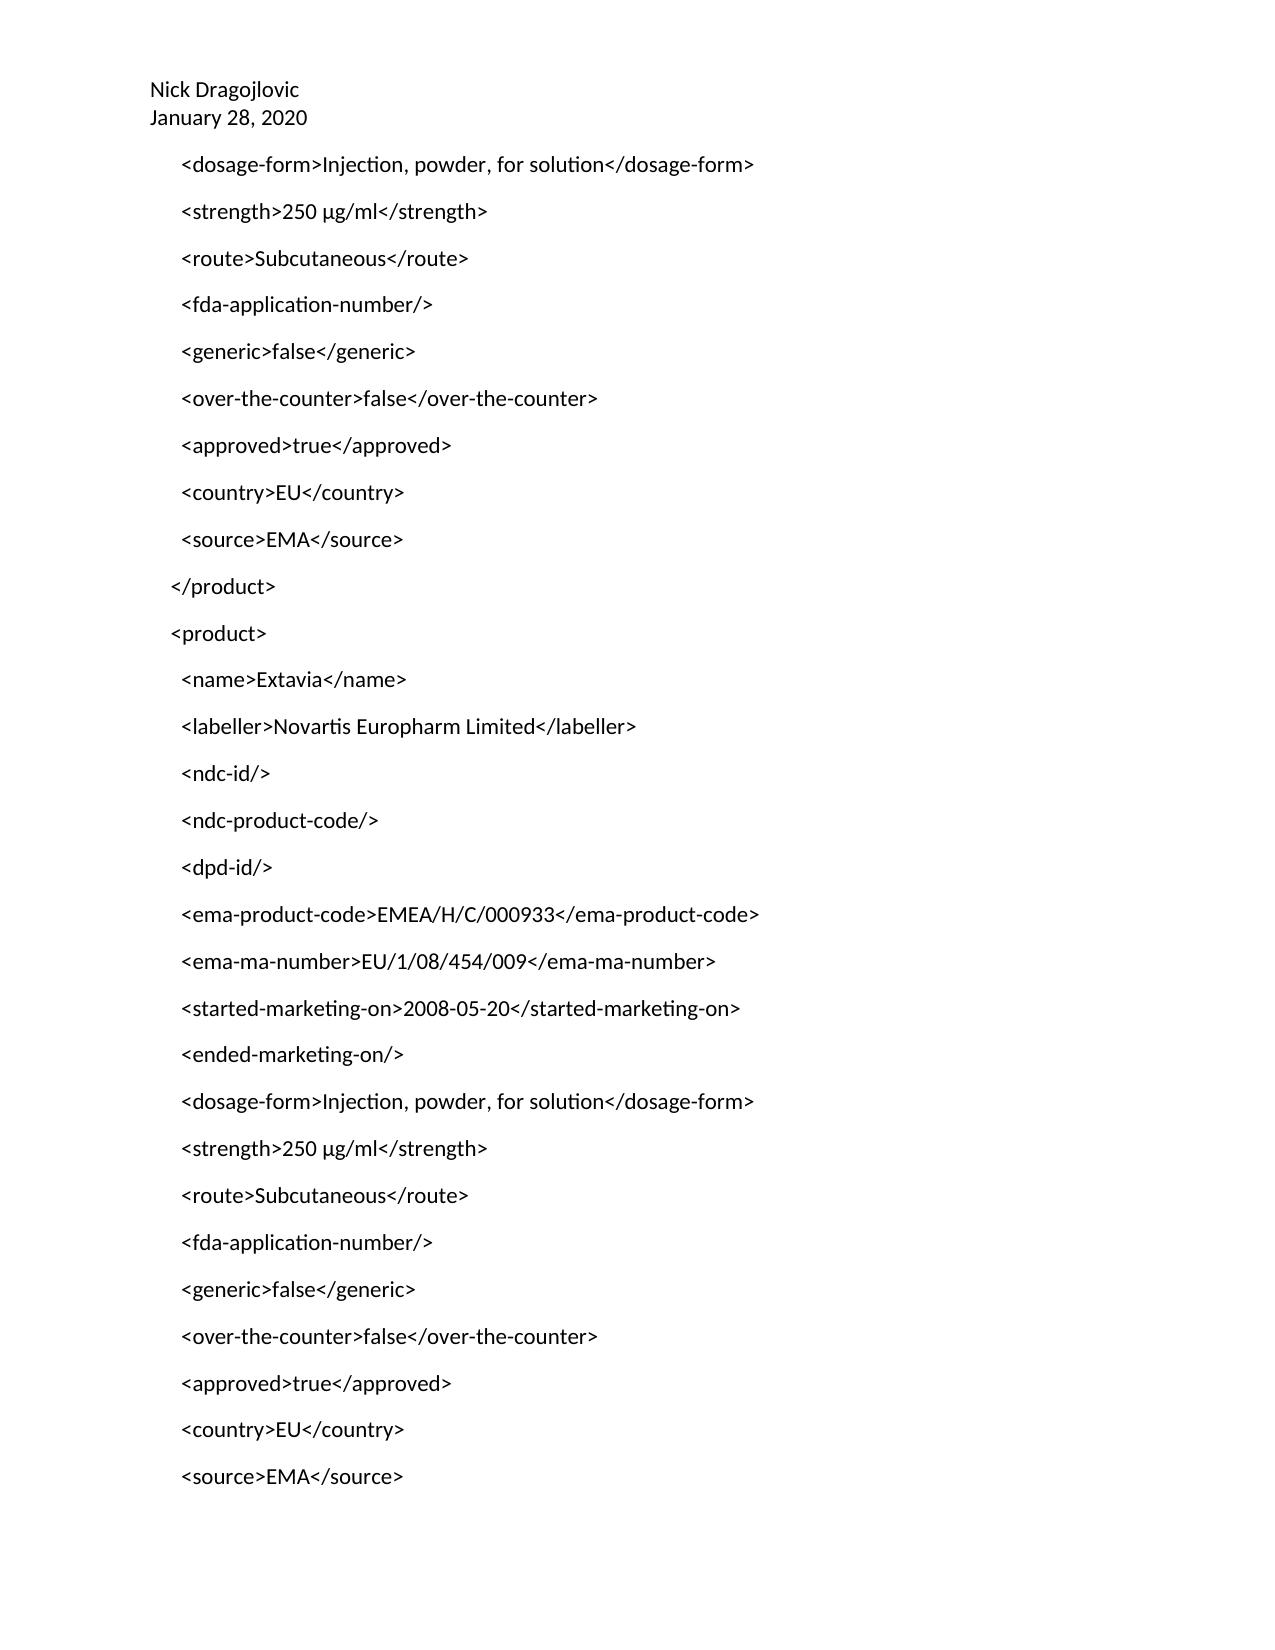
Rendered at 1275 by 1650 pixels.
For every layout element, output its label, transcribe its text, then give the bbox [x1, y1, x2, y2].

text <ema-product-code>EMEA/H/C/000933</ema-product-code> [150, 900, 1125, 928]
text <source>EMA</source> [150, 525, 1125, 553]
text <source>EMA</source> [150, 1462, 1125, 1491]
text <dosage-form>Injection, powder, for solution</dosage-form> [150, 1087, 1125, 1116]
text <over-the-counter>false</over-the-counter> [150, 384, 1125, 412]
text <name>Extavia</name> [150, 666, 1125, 694]
text <labeller>Novartis Europharm Limited</labeller> [150, 712, 1125, 741]
text <country>EU</country> [150, 478, 1125, 506]
text <generic>false</generic> [150, 337, 1125, 366]
text <generic>false</generic> [150, 1275, 1125, 1303]
text <approved>true</approved> [150, 431, 1125, 459]
text <fda-application-number/> [150, 1228, 1125, 1256]
text <approved>true</approved> [150, 1369, 1125, 1397]
text <ndc-id/> [150, 759, 1125, 787]
text <started-marketing-on>2008-05-20</started-marketing-on> [150, 994, 1125, 1022]
text <dpd-id/> [150, 853, 1125, 881]
text <route>Subcutaneous</route> [150, 1181, 1125, 1209]
text <dosage-form>Injection, powder, for solution</dosage-form> [150, 150, 1125, 178]
text <ndc-product-code/> [150, 806, 1125, 834]
text </product> [150, 572, 1125, 600]
text <ema-ma-number>EU/1/08/454/009</ema-ma-number> [150, 947, 1125, 975]
text <fda-application-number/> [150, 291, 1125, 319]
text <country>EU</country> [150, 1416, 1125, 1444]
text <strength>250 μg/ml</strength> [150, 197, 1125, 225]
text <strength>250 μg/ml</strength> [150, 1134, 1125, 1162]
text <route>Subcutaneous</route> [150, 244, 1125, 272]
text <ended-marketing-on/> [150, 1041, 1125, 1069]
text <product> [150, 619, 1125, 647]
text <over-the-counter>false</over-the-counter> [150, 1322, 1125, 1350]
